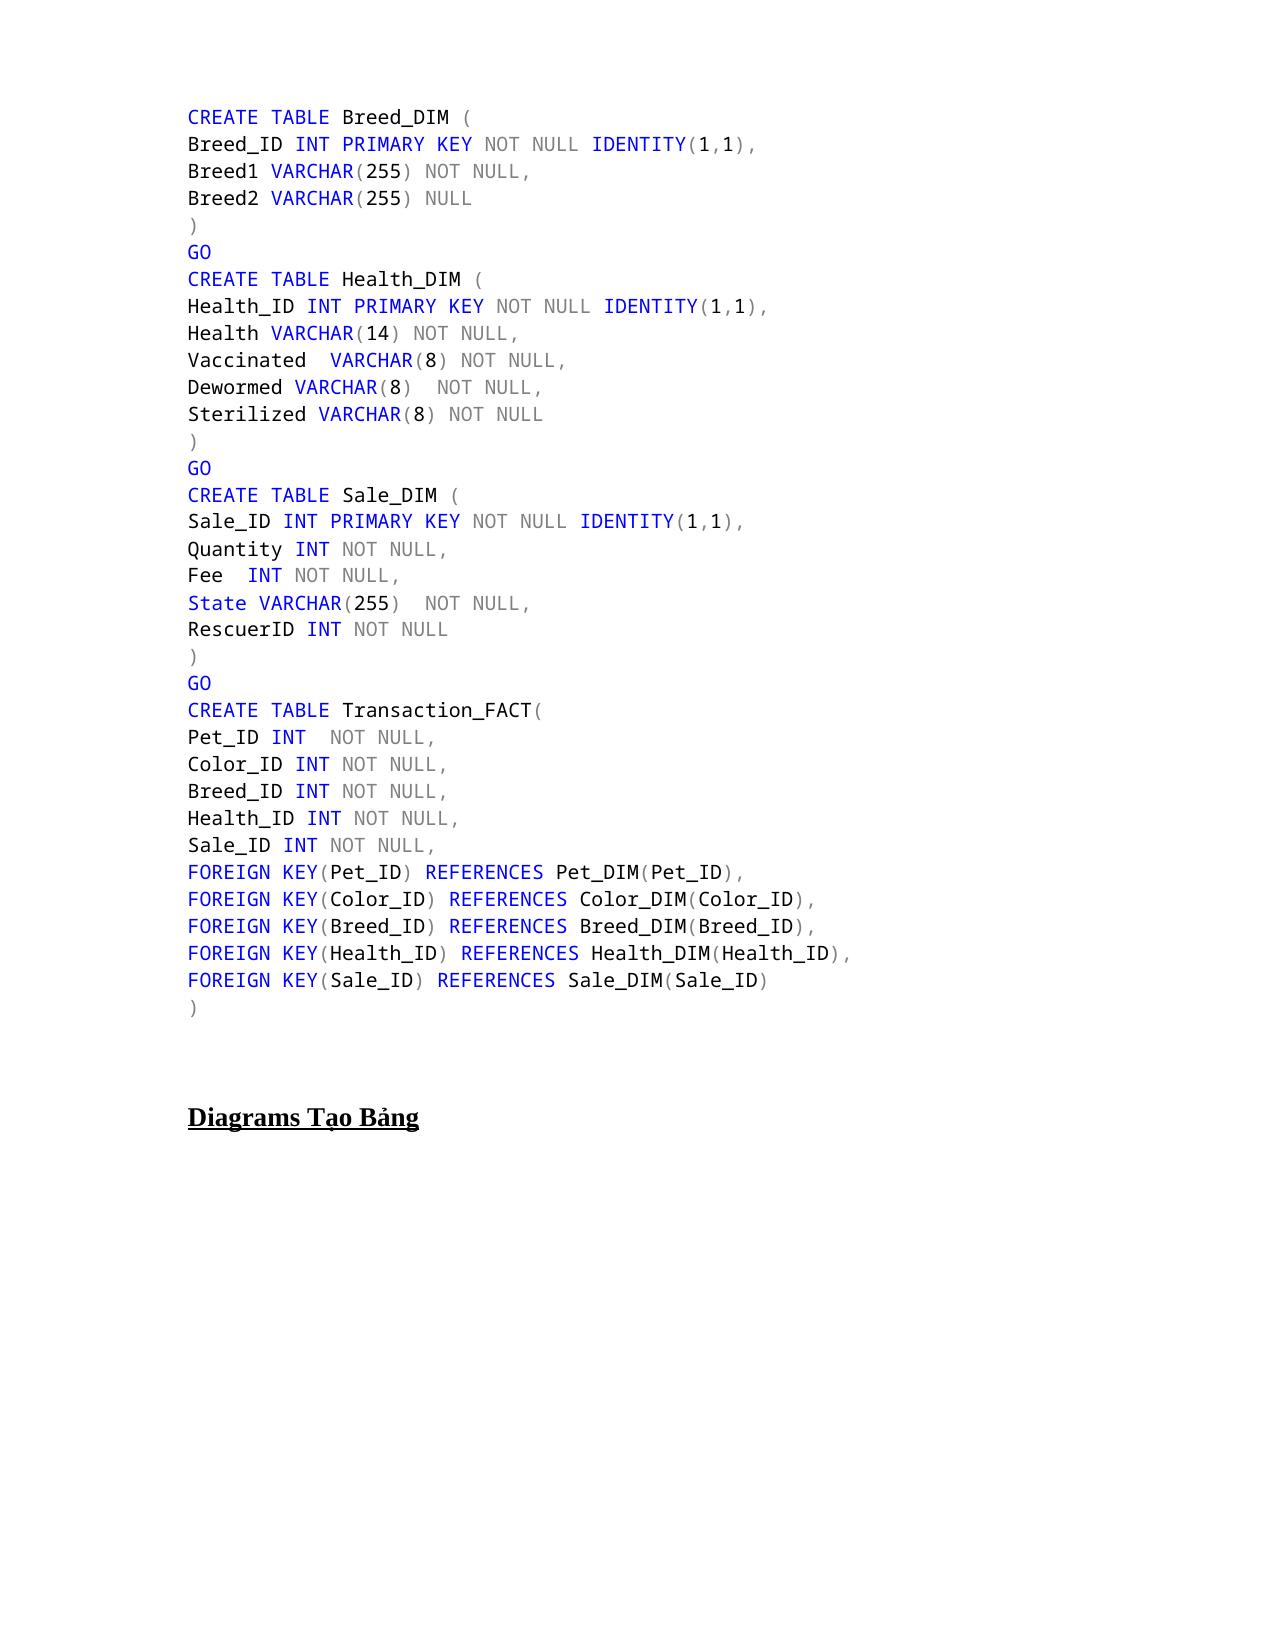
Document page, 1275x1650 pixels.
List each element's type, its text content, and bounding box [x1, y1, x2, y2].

text Health VARCHAR(14) NOT NULL, [187, 319, 1125, 346]
text CREATE TABLE Sale_DIM ( [187, 481, 1125, 508]
text Dewormed VARCHAR(8) NOT NULL, [187, 373, 1125, 400]
text Health_ID INT NOT NULL, [187, 804, 1125, 832]
text FOREIGN KEY(Health_ID) REFERENCES Health_DIM(Health_ID), [187, 939, 1125, 966]
text Color_ID INT NOT NULL, [187, 751, 1125, 778]
text GO [187, 238, 1125, 265]
text Breed2 VARCHAR(255) NULL [187, 184, 1125, 211]
text Fee INT NOT NULL, [187, 562, 1125, 589]
text CREATE TABLE Breed_DIM ( [187, 103, 1125, 130]
text Breed1 VARCHAR(255) NOT NULL, [187, 157, 1125, 184]
text GO [187, 454, 1125, 481]
text Vaccinated VARCHAR(8) NOT NULL, [187, 346, 1125, 373]
text ) [187, 643, 1125, 670]
text FOREIGN KEY(Color_ID) REFERENCES Color_DIM(Color_ID), [187, 886, 1125, 912]
text Pet_ID INT NOT NULL, [187, 724, 1125, 751]
text State VARCHAR(255) NOT NULL, [187, 589, 1125, 616]
text ) [187, 993, 1125, 1020]
text CREATE TABLE Health_DIM ( [187, 265, 1125, 292]
text FOREIGN KEY(Sale_ID) REFERENCES Sale_DIM(Sale_ID) [187, 966, 1125, 993]
text Sale_ID INT NOT NULL, [187, 832, 1125, 858]
text Health_ID INT PRIMARY KEY NOT NULL IDENTITY(1,1), [187, 292, 1125, 319]
text CREATE TABLE Transaction_FACT( [187, 697, 1125, 724]
text Breed_ID INT NOT NULL, [187, 778, 1125, 804]
text ) [187, 427, 1125, 454]
text Sale_ID INT PRIMARY KEY NOT NULL IDENTITY(1,1), [187, 508, 1125, 535]
text Breed_ID INT PRIMARY KEY NOT NULL IDENTITY(1,1), [187, 130, 1125, 157]
text Sterilized VARCHAR(8) NOT NULL [187, 400, 1125, 427]
text FOREIGN KEY(Breed_ID) REFERENCES Breed_DIM(Breed_ID), [187, 912, 1125, 939]
text ) [187, 211, 1125, 238]
text Diagrams Tạo Bảng [187, 1101, 1125, 1132]
text GO [187, 670, 1125, 697]
text FOREIGN KEY(Pet_ID) REFERENCES Pet_DIM(Pet_ID), [187, 858, 1125, 886]
text RescuerID INT NOT NULL [187, 616, 1125, 643]
text Quantity INT NOT NULL, [187, 535, 1125, 562]
